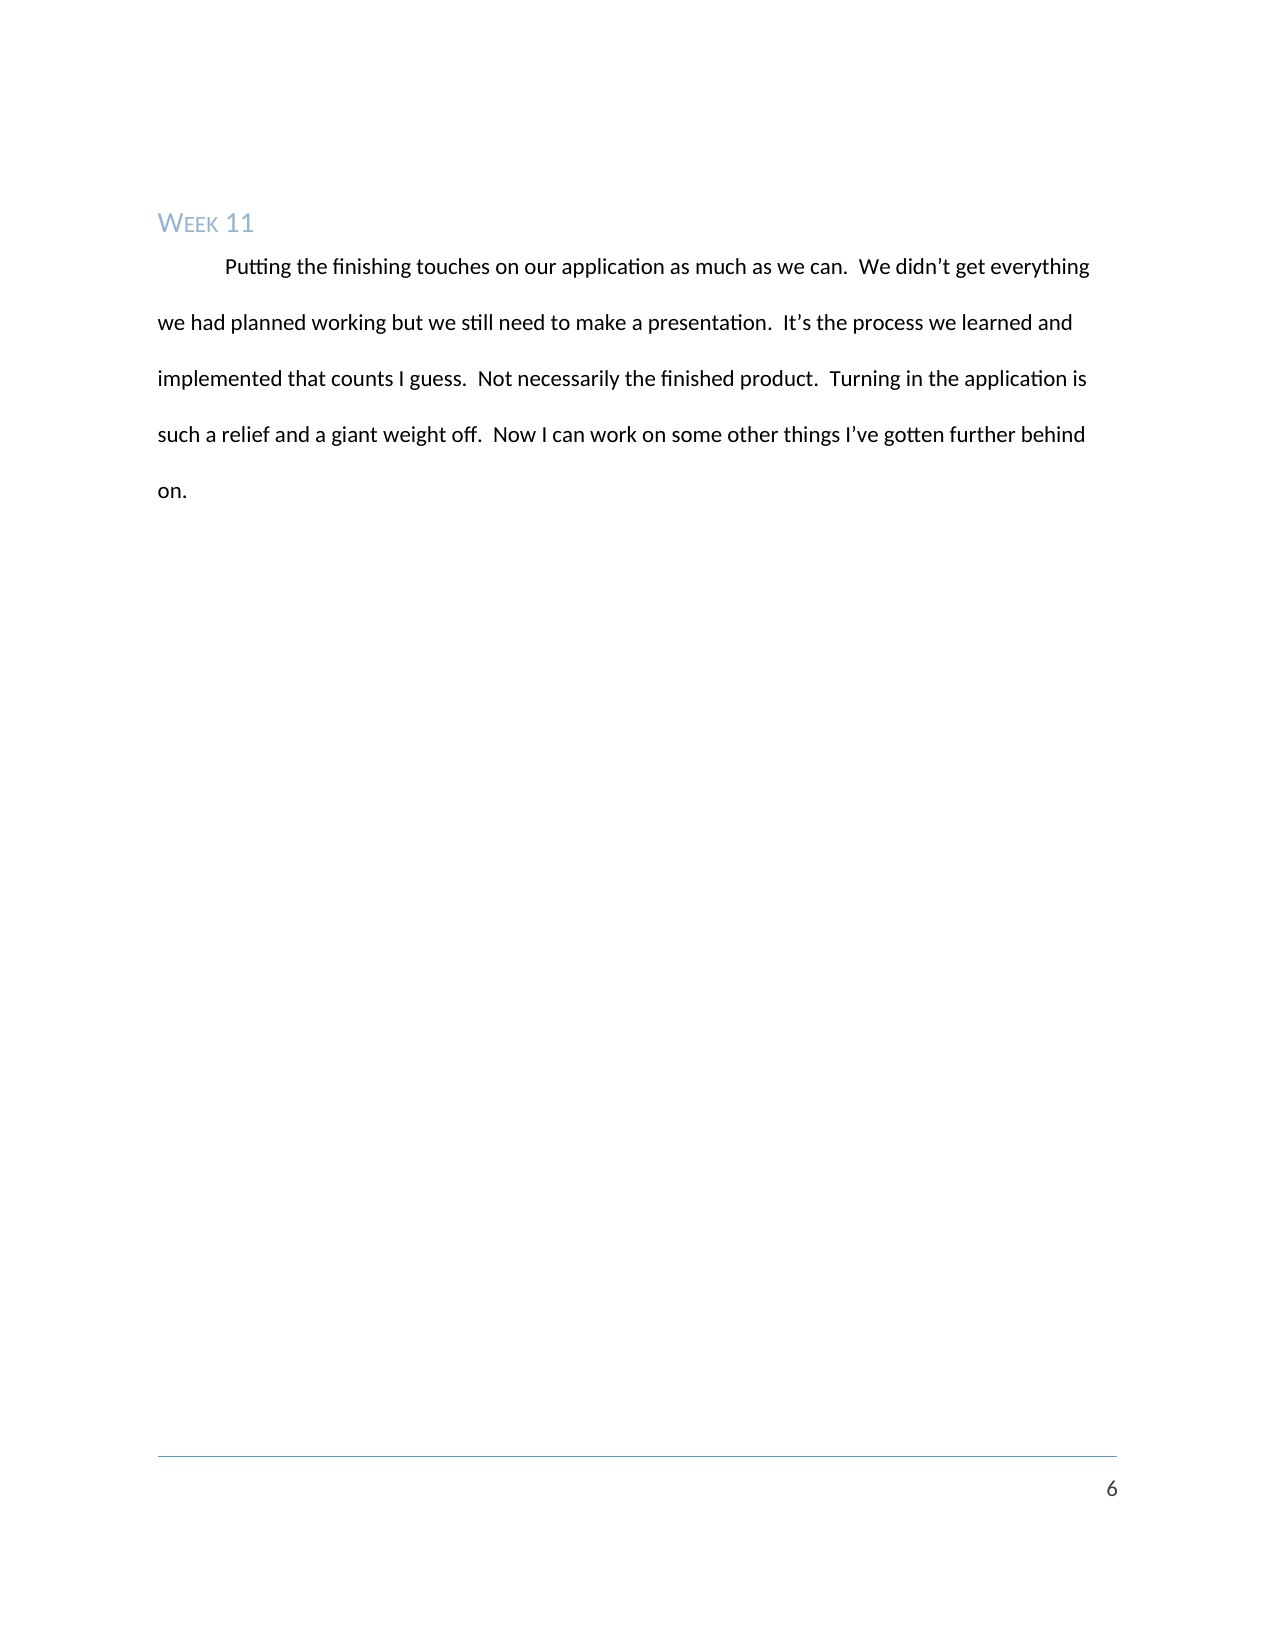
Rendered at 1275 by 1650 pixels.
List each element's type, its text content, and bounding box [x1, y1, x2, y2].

subtitle Week 11 [157, 204, 1117, 240]
text Putting the finishing touches on our application as much as we can. We didn’t get everything we had planned working but we still need to make a presentation. It’s the process we learned and implemented that counts I guess. Not necessarily the finished product. Turning in the application is such a relief and a giant weight off. Now I can work on some other things I’ve gotten further behind on. [157, 252, 1117, 505]
